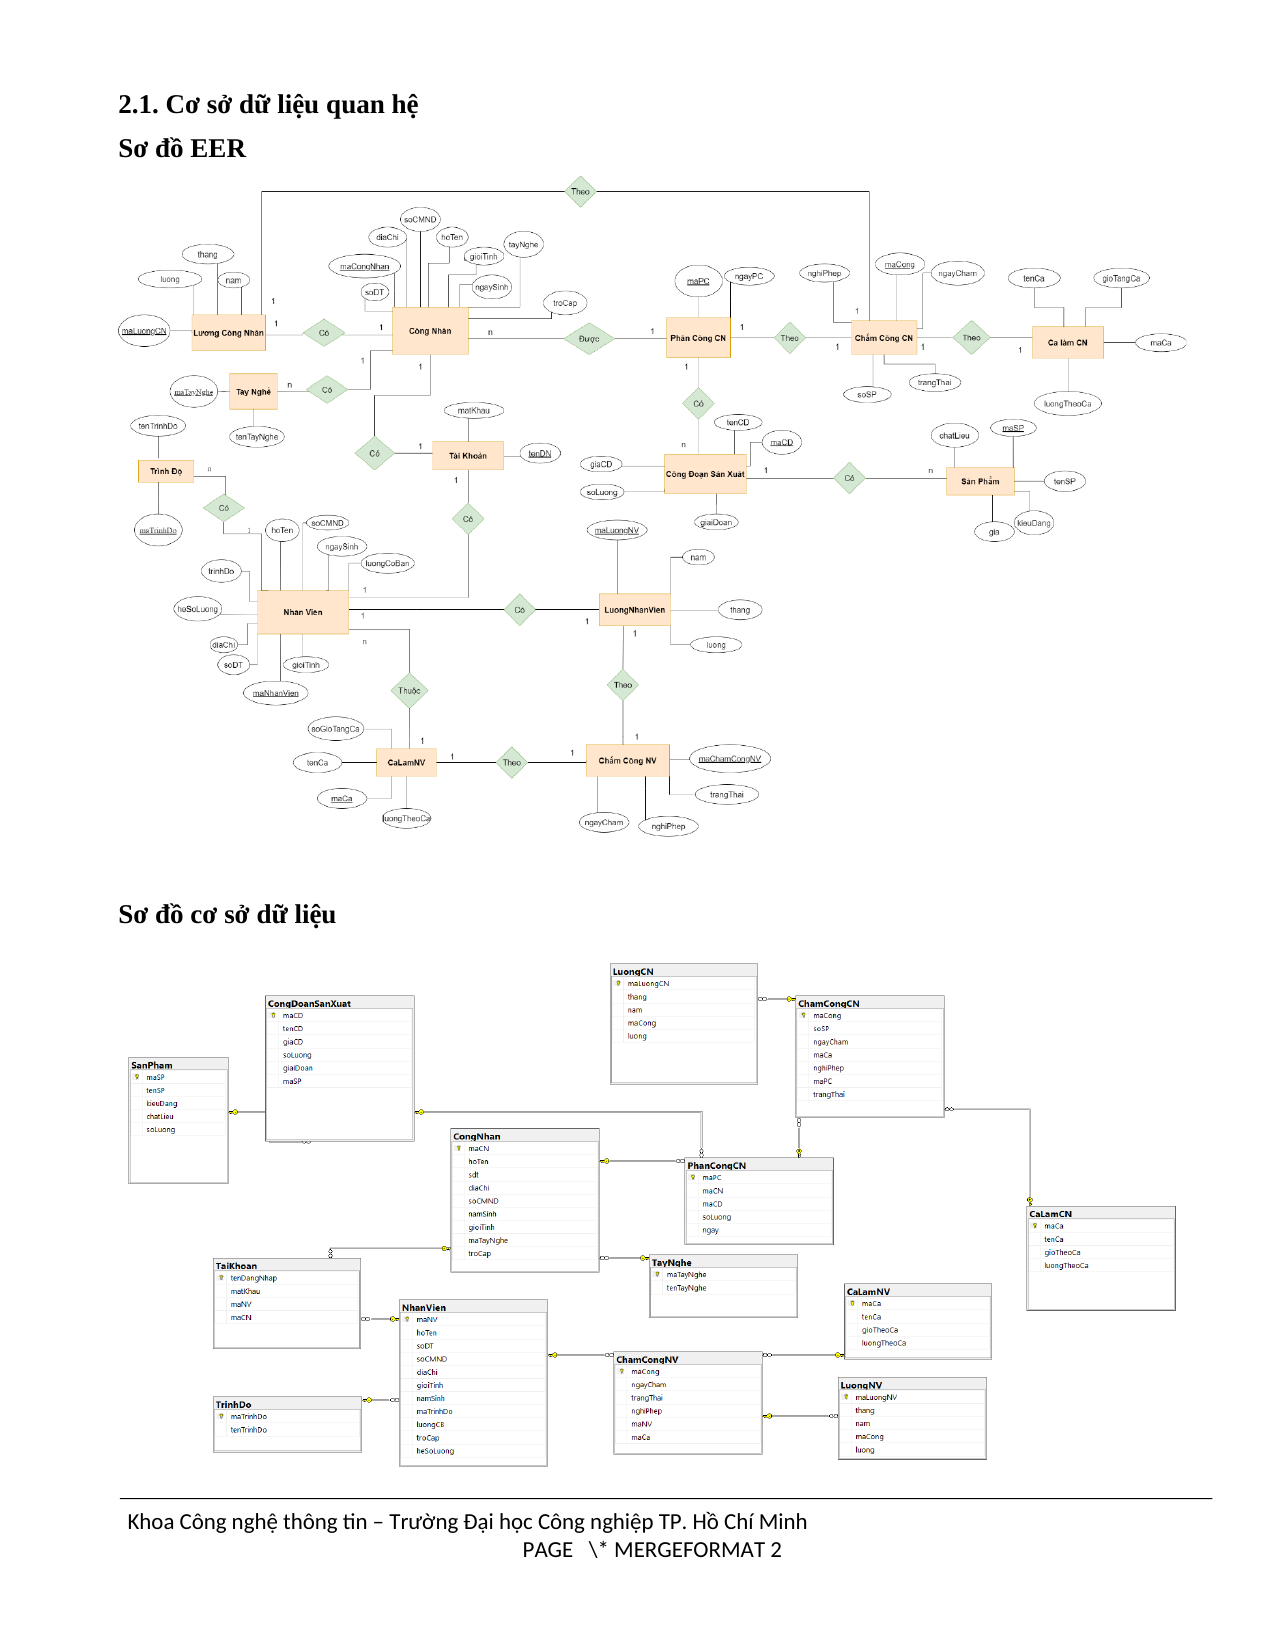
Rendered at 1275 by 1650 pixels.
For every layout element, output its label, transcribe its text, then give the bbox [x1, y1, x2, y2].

picture [118, 942, 1187, 1472]
text Sơ đồ cơ sở dữ liệu [118, 898, 1186, 930]
text Sơ đồ EER [118, 132, 1186, 163]
picture [118, 176, 1187, 846]
text 2.1. Cơ sở dữ liệu quan hệ [118, 89, 1186, 120]
